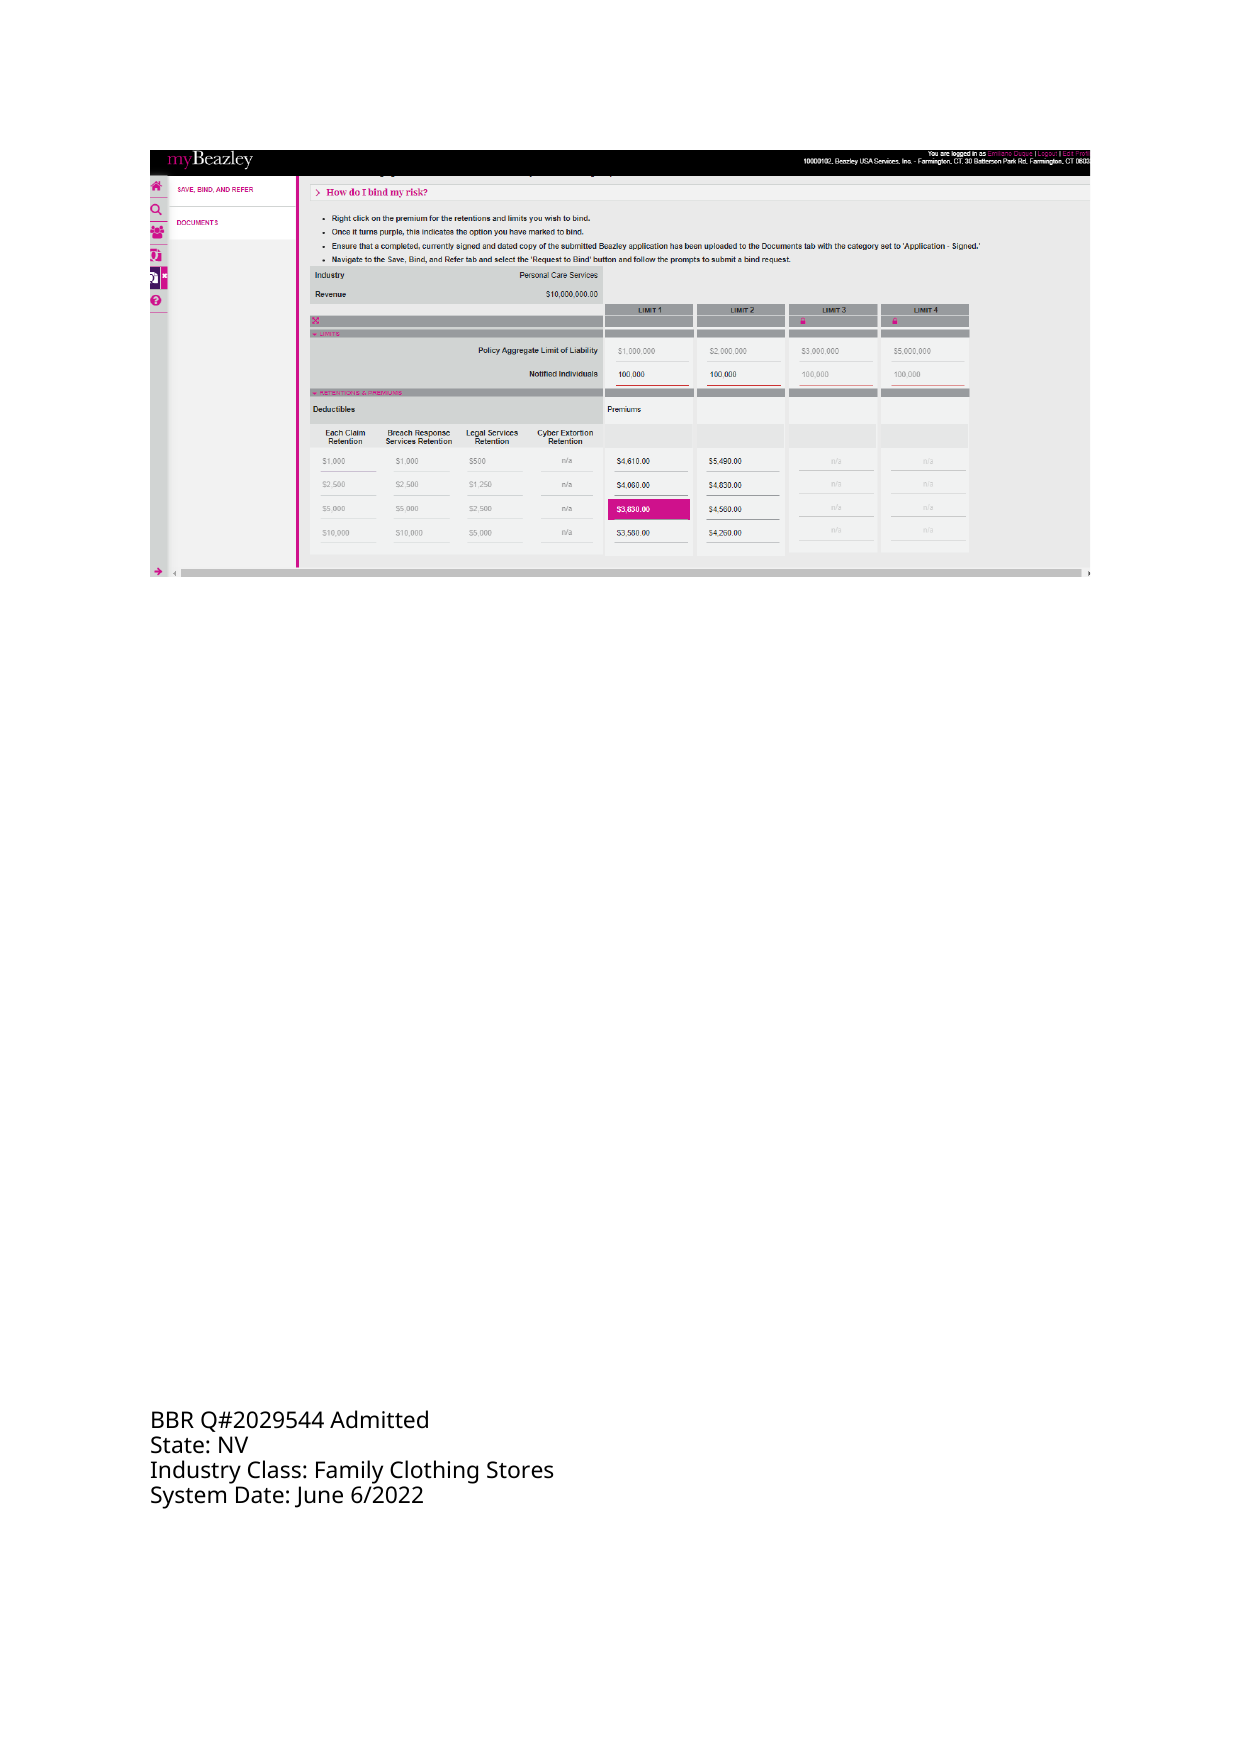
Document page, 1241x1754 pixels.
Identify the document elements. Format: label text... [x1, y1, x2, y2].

picture [150, 150, 1091, 577]
text System Date: June 6/2022 [150, 1484, 1090, 1509]
text Industry Class: Family Clothing Stores [150, 1459, 1090, 1484]
text State: NV [150, 1434, 1090, 1459]
text BBR Q#2029544 Admitted [150, 1409, 1090, 1434]
